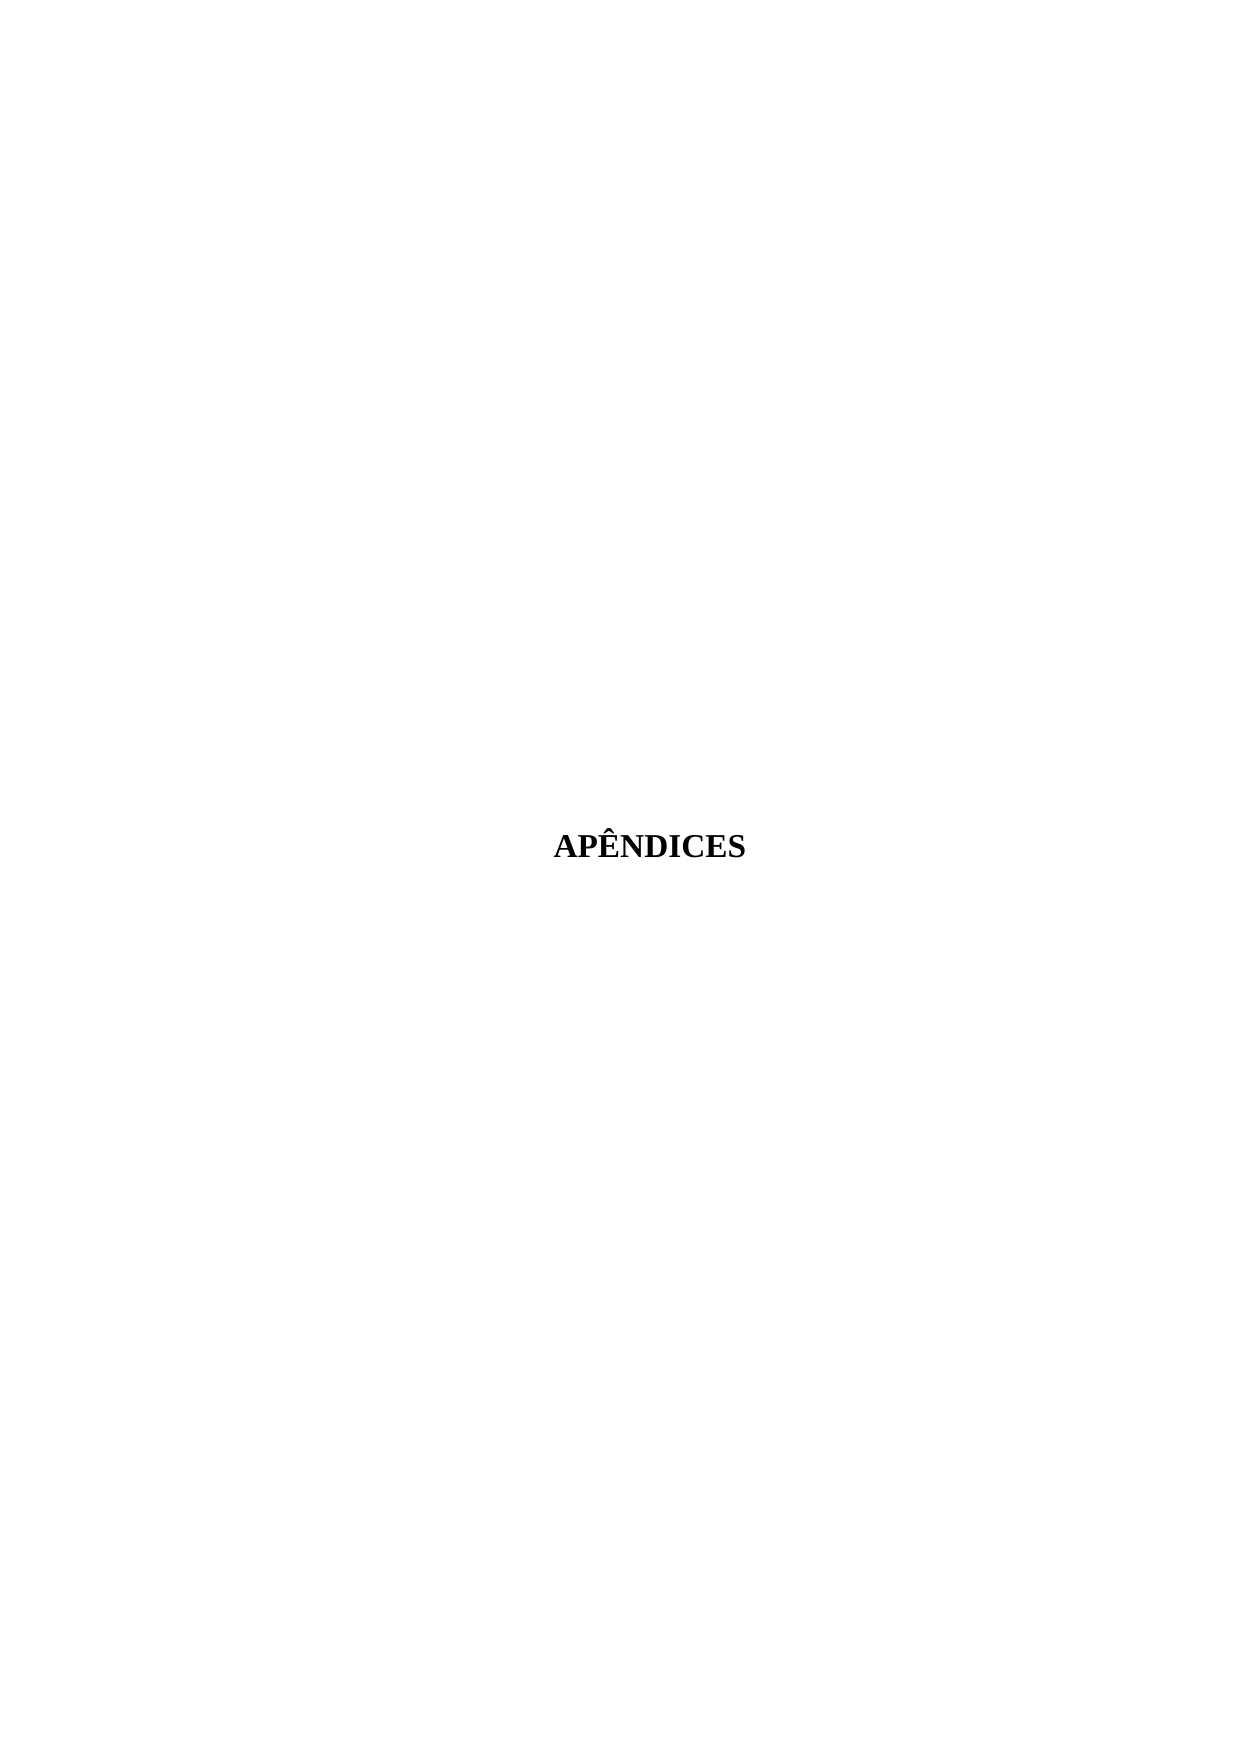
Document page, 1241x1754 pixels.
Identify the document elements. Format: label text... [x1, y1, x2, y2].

subtitle APÊNDICES [177, 827, 1122, 865]
